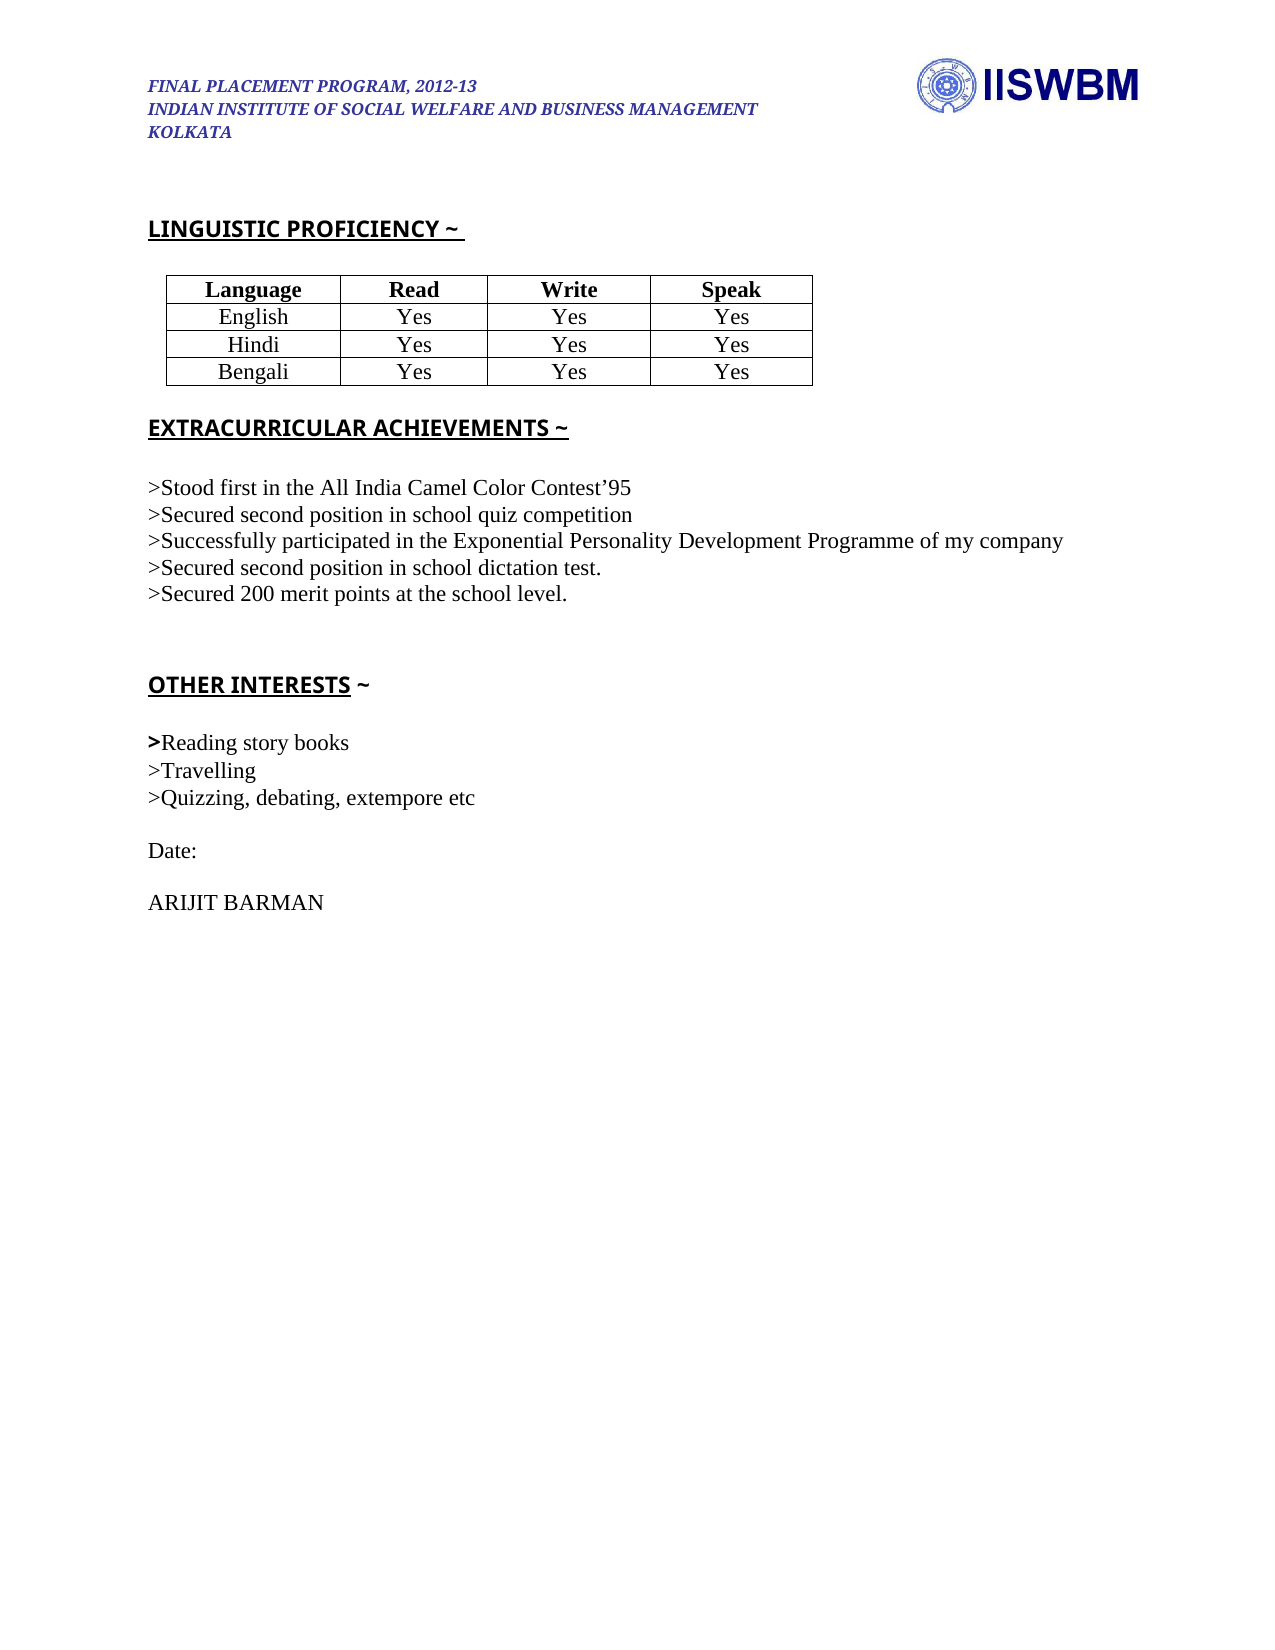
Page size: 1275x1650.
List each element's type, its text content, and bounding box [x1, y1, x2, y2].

text >Reading story books [148, 726, 1167, 758]
text ARIJIT BARMAN [148, 889, 1167, 916]
table_cell Yes [488, 358, 650, 384]
text OTHER INTERESTS ~ [148, 669, 1167, 700]
table_header Write [488, 276, 650, 302]
text >Secured second position in school dictation test. [148, 553, 1167, 580]
text >Secured second position in school quiz competition [148, 501, 1167, 527]
table_cell Yes [341, 331, 487, 357]
table_cell Yes [341, 304, 487, 330]
text >Secured 200 merit points at the school level. [148, 580, 1167, 606]
table_cell Yes [488, 304, 650, 330]
table_cell Bengali [167, 358, 340, 384]
table_cell Yes [488, 331, 650, 357]
text >Successfully participated in the Exponential Personality Development Programme of my company [148, 527, 1167, 553]
table_cell Yes [651, 331, 812, 357]
text Date: [148, 837, 1167, 863]
text >Quizzing, debating, extempore etc [148, 784, 1167, 810]
table_header Language [167, 276, 340, 302]
table_cell Yes [651, 358, 812, 384]
table_cell Yes [651, 304, 812, 330]
table_cell Yes [341, 358, 487, 384]
text >Stood first in the All India Camel Color Contest’95 [148, 474, 1167, 501]
table_cell Hindi [167, 331, 340, 357]
table_cell English [167, 304, 340, 330]
text EXTRACURRICULAR ACHIEVEMENTS ~ [148, 412, 1167, 443]
text LINGUISTIC PROFICIENCY ~ [148, 212, 1167, 244]
text >Travelling [148, 758, 1167, 784]
picture [916, 56, 1142, 114]
table_header Read [341, 276, 487, 302]
table_header Speak [651, 276, 812, 302]
